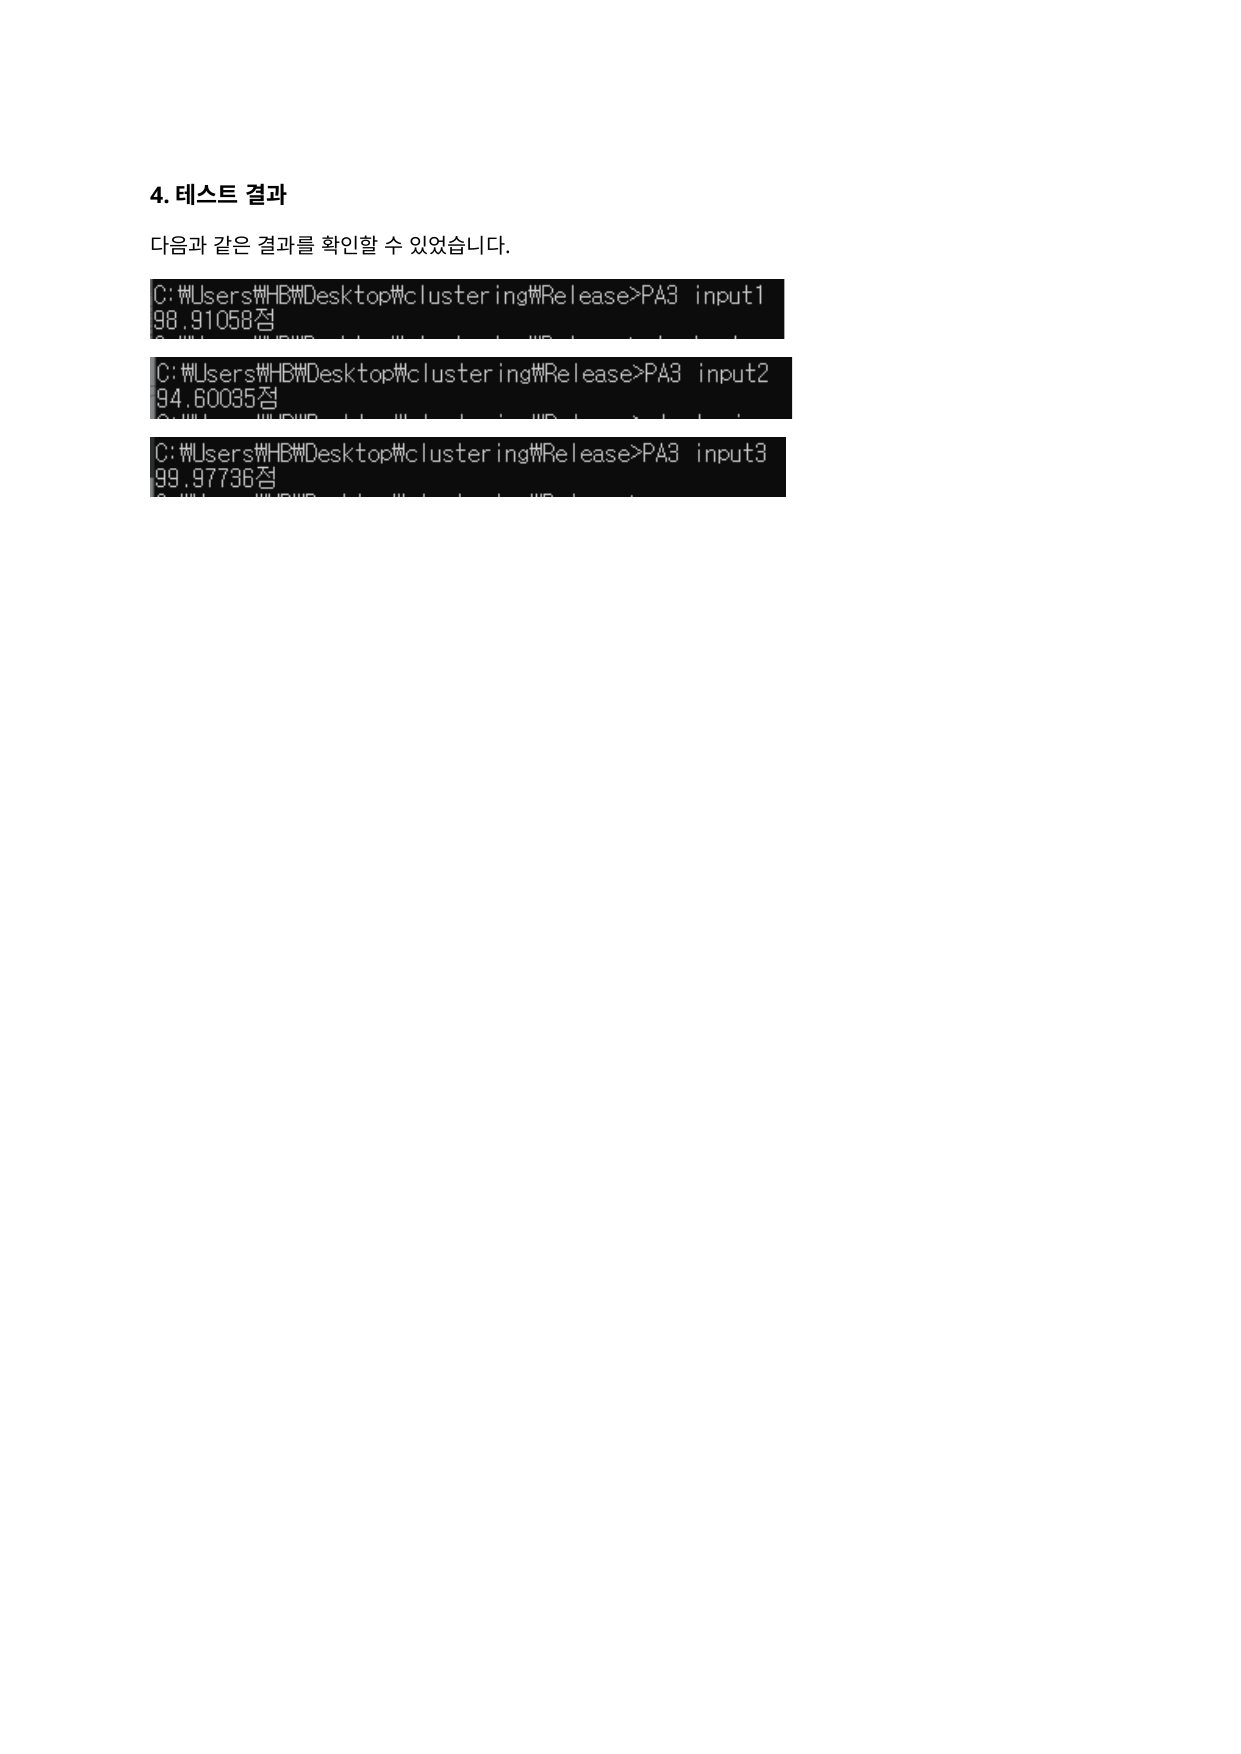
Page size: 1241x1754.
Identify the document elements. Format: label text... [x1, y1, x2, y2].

picture [150, 437, 786, 497]
picture [150, 279, 785, 339]
text 다음과 같은 결과를 확인할 수 있었습니다. [150, 230, 1090, 260]
text 4. 테스트 결과 [150, 177, 1090, 211]
picture [150, 357, 793, 419]
